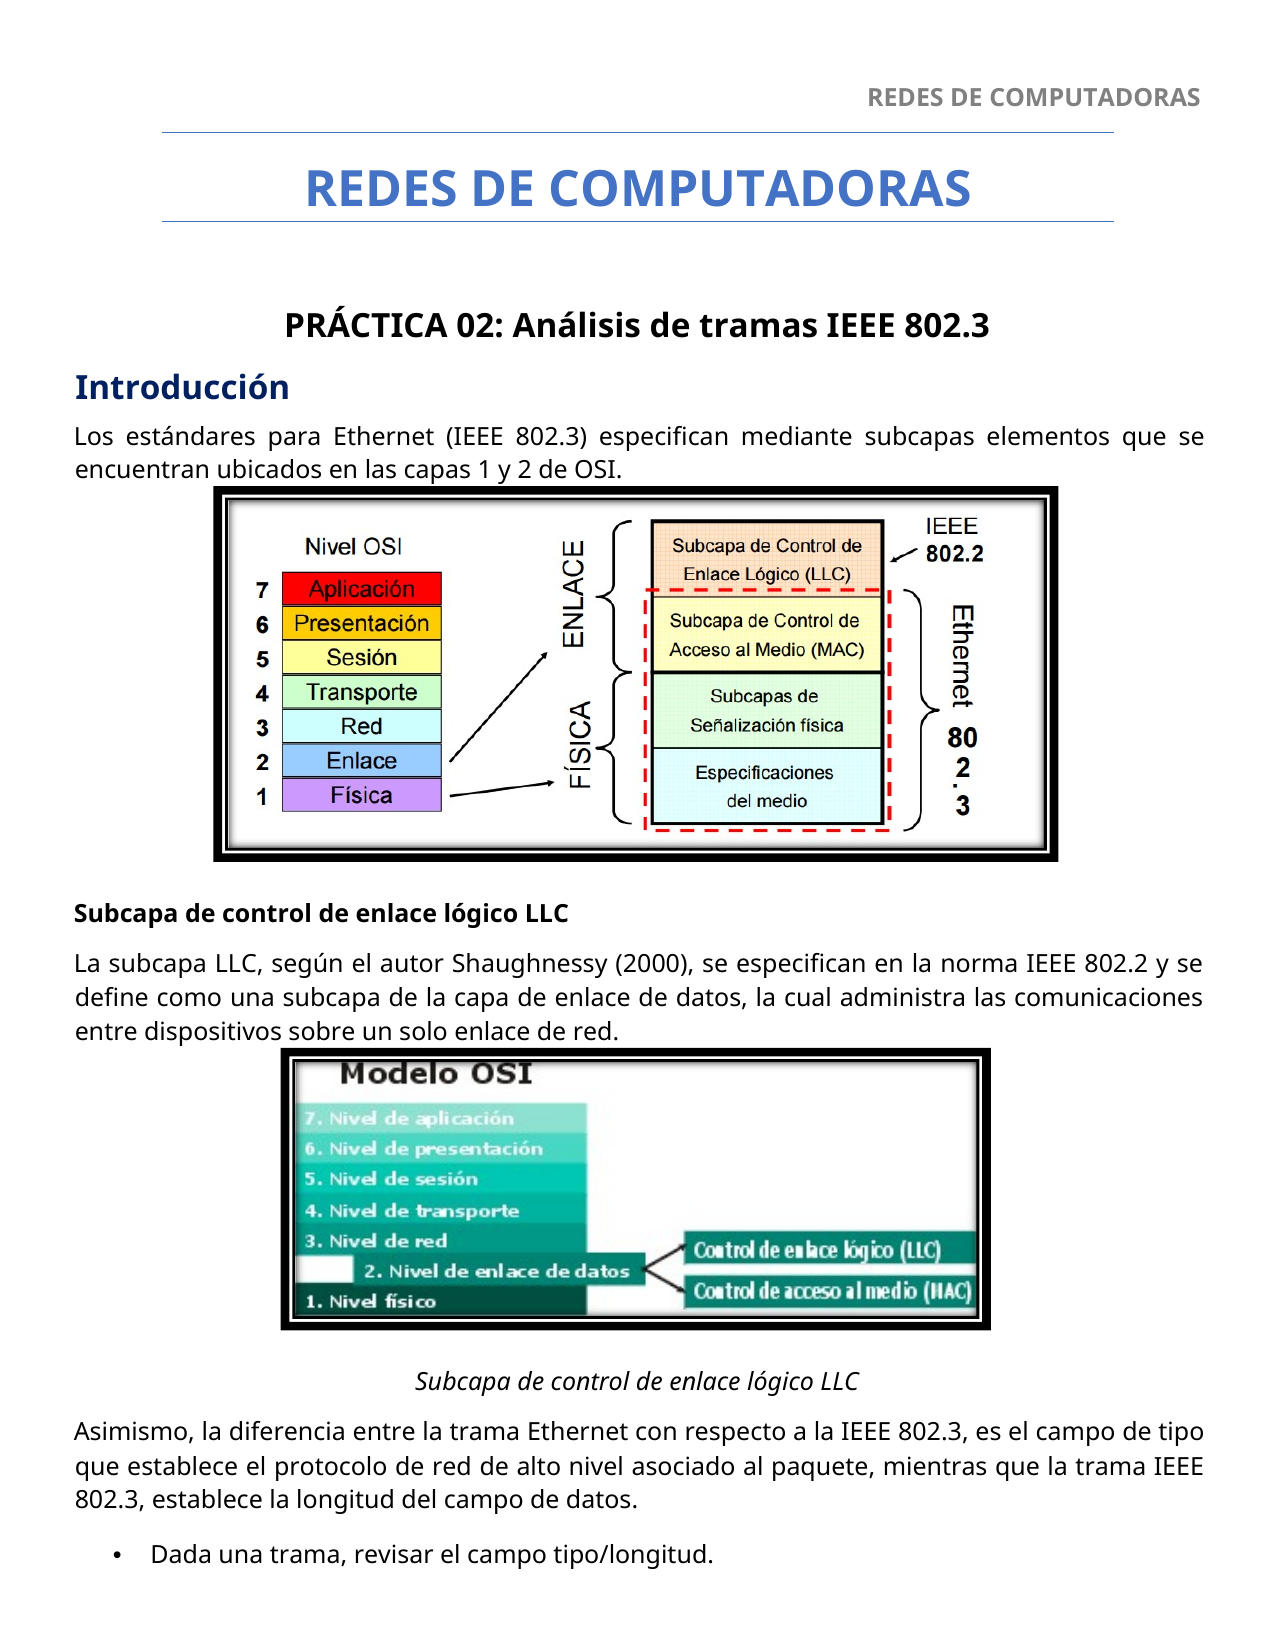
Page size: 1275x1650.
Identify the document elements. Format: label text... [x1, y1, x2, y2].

subtitle Subcapa de control de enlace lógico LLC [73, 895, 1206, 929]
text Asimismo, la diferencia entre la trama Ethernet con respecto a la IEEE 802.3, es el campo de tipo que establece el protocolo de red de alto nivel asociado al paquete, mientras que la trama IEEE 802.3, establece la longitud del campo de datos. [73, 1414, 1206, 1516]
text Los estándares para Ethernet (IEEE 802.3) especifican mediante subcapas elementos que se encuentran ubicados en las capas 1 y 2 de OSI. [73, 418, 1206, 486]
text PRÁCTICA 02: Análisis de tramas IEEE 802.3 [69, 301, 1206, 347]
subtitle Introducción [75, 363, 1206, 409]
picture [296, 1062, 976, 1316]
subtitle REDES DE COMPUTADORAS [70, 153, 1206, 221]
picture [228, 501, 1043, 847]
text La subcapa LLC, según el autor Shaughnessy (2000), se especifican en la norma IEEE 802.2 y se define como una subcapa de la capa de enlace de datos, la cual administra las comunicaciones entre dispositivos sobre un solo enlace de red. [73, 946, 1206, 1048]
list Dada una trama, revisar el campo tipo/longitud. [113, 1537, 1206, 1571]
text Subcapa de control de enlace lógico LLC [68, 1363, 1206, 1397]
